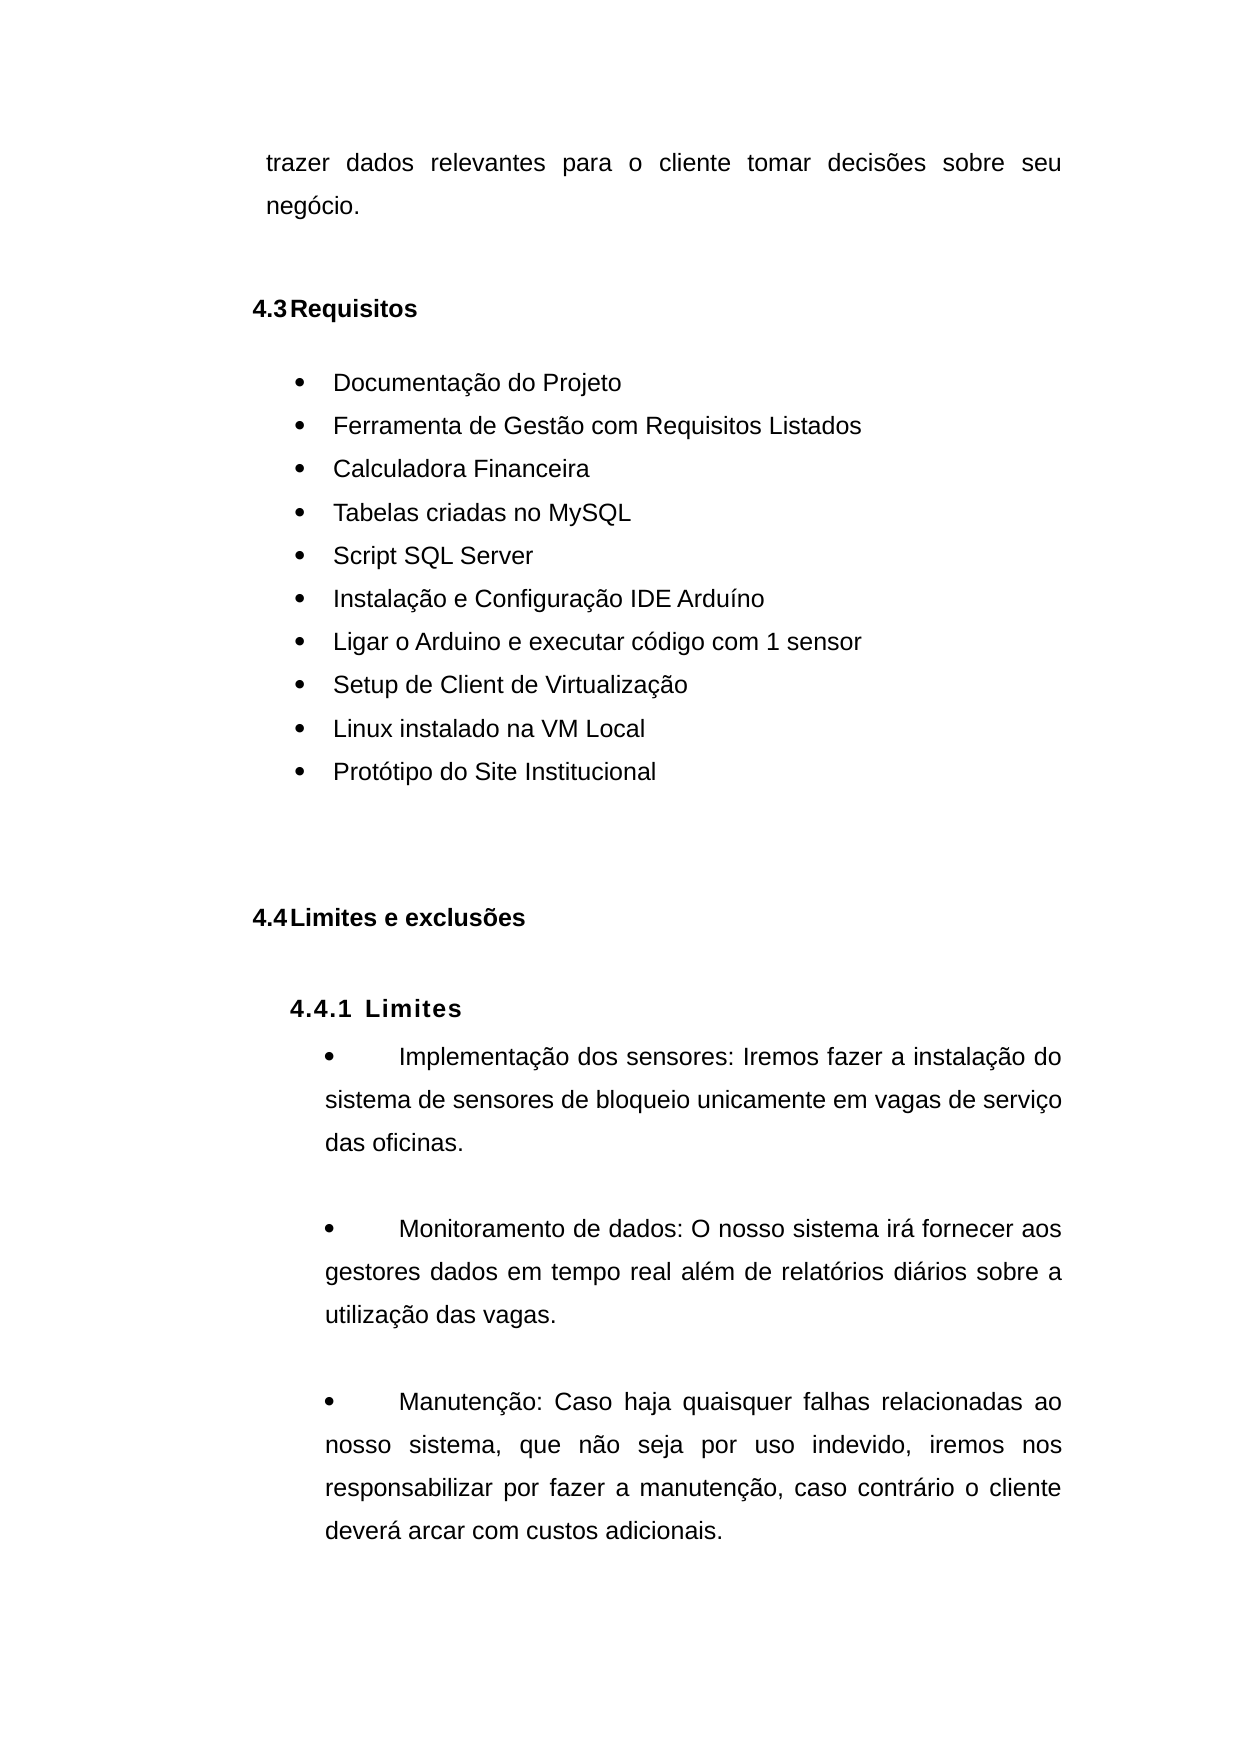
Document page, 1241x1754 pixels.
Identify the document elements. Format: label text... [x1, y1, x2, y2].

list Tabelas criadas no MySQL [295, 497, 1063, 526]
list Documentação do Projeto [295, 368, 1063, 397]
list Implementação dos sensores: Iremos fazer a instalação do sistema de sensores de bloqueio unicamente em vagas de serviço das oficinas. [325, 1042, 1063, 1157]
list Ligar o Arduino e executar código com 1 sensor [295, 627, 1063, 656]
list Monitoramento de dados: O nosso sistema irá fornecer aos gestores dados em tempo real além de relatórios diários sobre a utilização das vagas. [325, 1214, 1063, 1329]
list Setup de Client de Virtualização [295, 670, 1063, 699]
list Script SQL Server [295, 541, 1063, 569]
list Linux instalado na VM Local [295, 714, 1063, 742]
list Ferramenta de Gestão com Requisitos Listados [295, 411, 1063, 440]
subtitle Requisitos [252, 294, 1063, 322]
list Manutenção: Caso haja quaisquer falhas relacionadas ao nosso sistema, que não seja por uso indevido, iremos nos responsabilizar por fazer a manutenção, caso contrário o cliente deverá arcar com custos adicionais. [325, 1387, 1063, 1545]
subtitle Limites [290, 994, 1063, 1023]
list Instalação e Configuração IDE Arduíno [295, 584, 1063, 613]
list Calculadora Financeira [295, 454, 1063, 483]
subtitle Limites e exclusões [252, 903, 1063, 932]
list Protótipo do Site Institucional [295, 757, 1063, 786]
